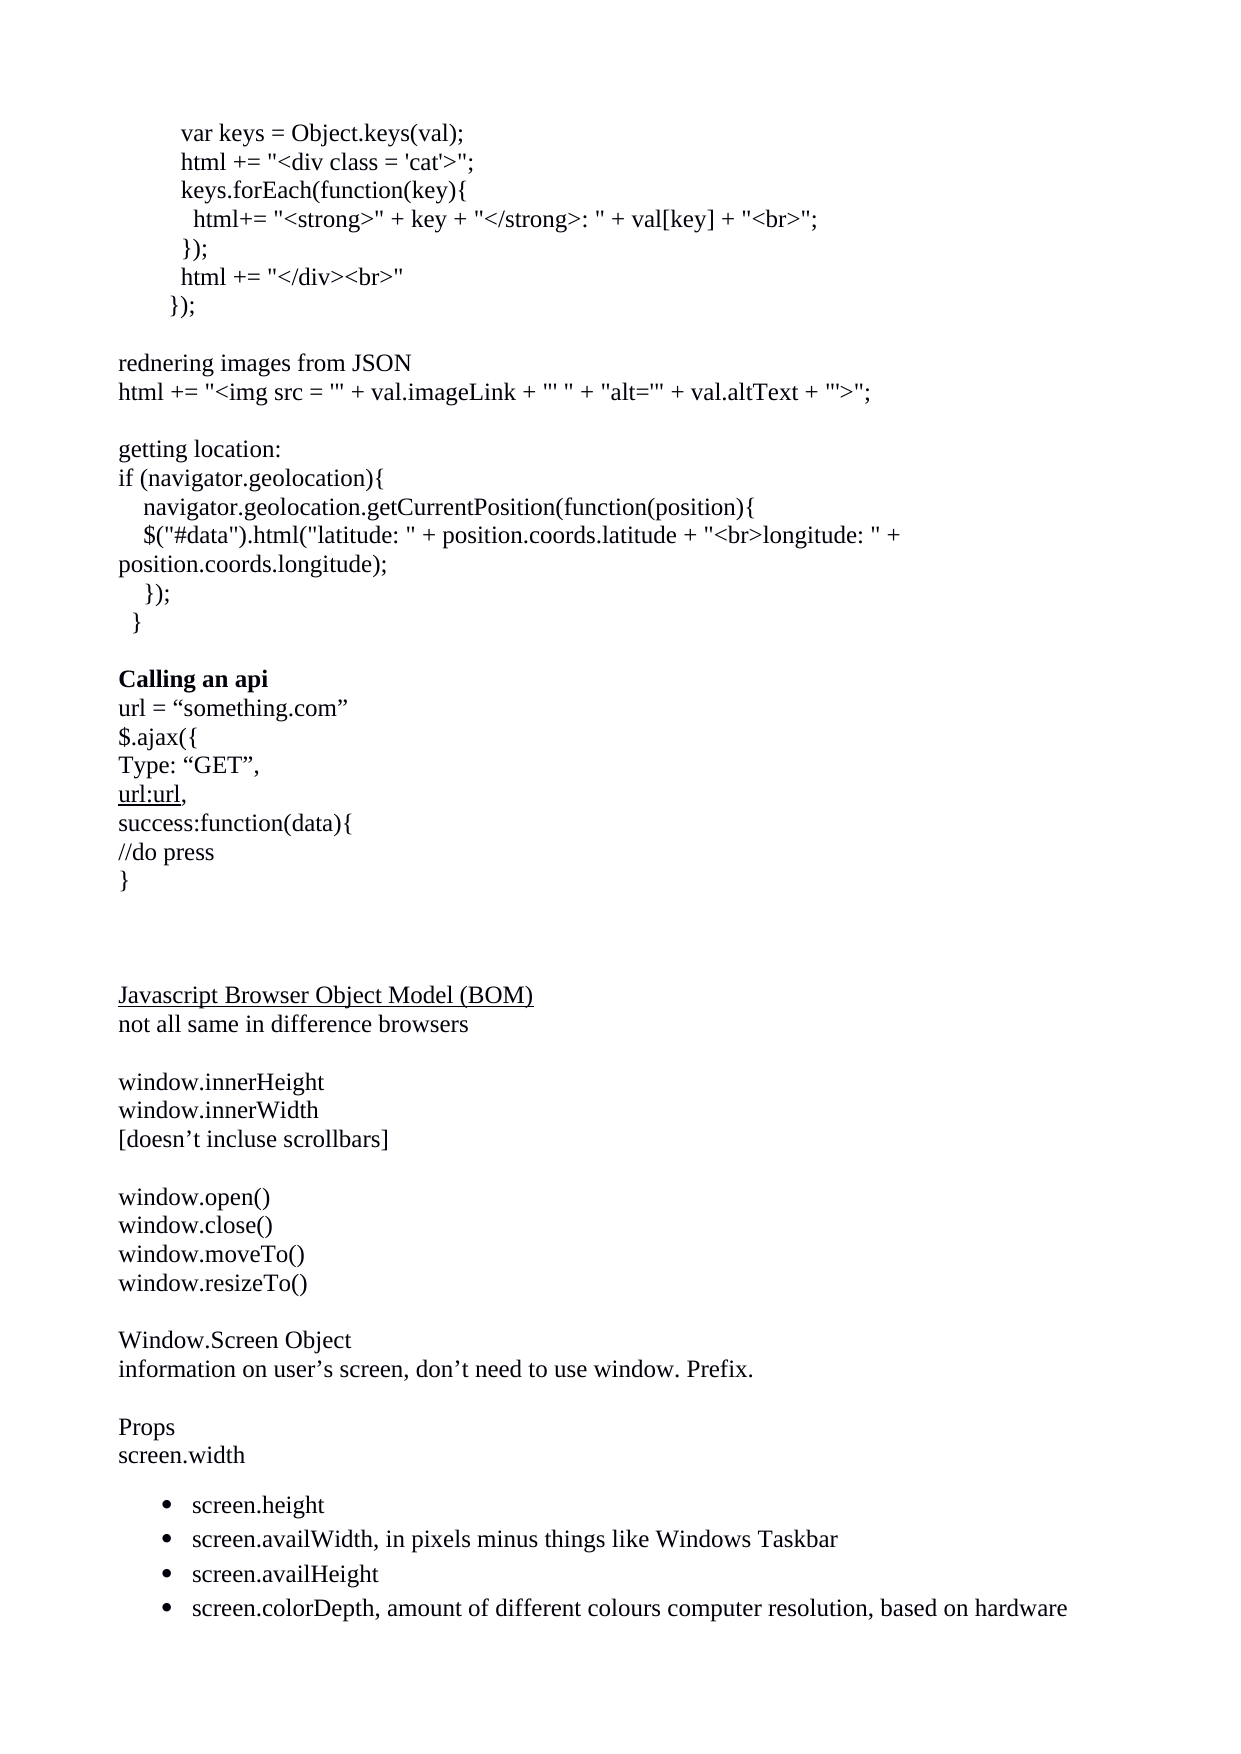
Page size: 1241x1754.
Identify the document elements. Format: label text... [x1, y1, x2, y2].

text getting location: [118, 434, 1122, 463]
text window.innerHeight [118, 1067, 1122, 1096]
text } [118, 866, 1122, 894]
list screen.availWidth, in pixels minus things like Windows Taskbar [162, 1524, 1122, 1553]
text screen.width [118, 1441, 1122, 1469]
text window.innerWidth [118, 1096, 1122, 1124]
text window.close() [118, 1211, 1122, 1239]
text window.moveTo() [118, 1239, 1122, 1268]
text var keys = Object.keys(val); [118, 118, 1122, 147]
text information on user’s screen, don’t need to use window. Prefix. [118, 1354, 1122, 1383]
text Calling an api [118, 664, 1122, 693]
text Type: “GET”, [118, 751, 1122, 779]
text html += "</div><br>" [118, 262, 1122, 291]
text Window.Screen Object [118, 1326, 1122, 1354]
text success:function(data){ [118, 808, 1122, 837]
text window.resizeTo() [118, 1268, 1122, 1297]
text Javascript Browser Object Model (BOM) [118, 981, 1122, 1009]
list screen.colorDepth, amount of different colours computer resolution, based on hardware [162, 1593, 1122, 1622]
text html += "<img src = '" + val.imageLink + "' " + "alt='" + val.altText + "'>"; [118, 377, 1122, 406]
text html+= "<strong>" + key + "</strong>: " + val[key] + "<br>"; [118, 204, 1122, 233]
list screen.height [162, 1490, 1122, 1518]
text navigator.geolocation.getCurrentPosition(function(position){ [118, 492, 1122, 521]
text }); [118, 233, 1122, 262]
text rednering images from JSON [118, 348, 1122, 377]
text keys.forEach(function(key){ [118, 176, 1122, 204]
text $("#data").html("latitude: " + position.coords.latitude + "<br>longitude: " + position.coords.longitude); [118, 521, 1122, 578]
text Props [118, 1412, 1122, 1441]
text url = “something.com” [118, 693, 1122, 722]
text url:url, [118, 779, 1122, 808]
text window.open() [118, 1182, 1122, 1211]
text //do press [118, 837, 1122, 866]
text }); [118, 578, 1122, 607]
text html += "<div class = 'cat'>"; [118, 147, 1122, 176]
text }); [118, 291, 1122, 319]
text not all same in difference browsers [118, 1009, 1122, 1038]
text $.ajax({ [118, 722, 1122, 751]
list screen.availHeight [162, 1559, 1122, 1587]
text if (navigator.geolocation){ [118, 463, 1122, 492]
text [doesn’t incluse scrollbars] [118, 1124, 1122, 1153]
text } [118, 607, 1122, 636]
